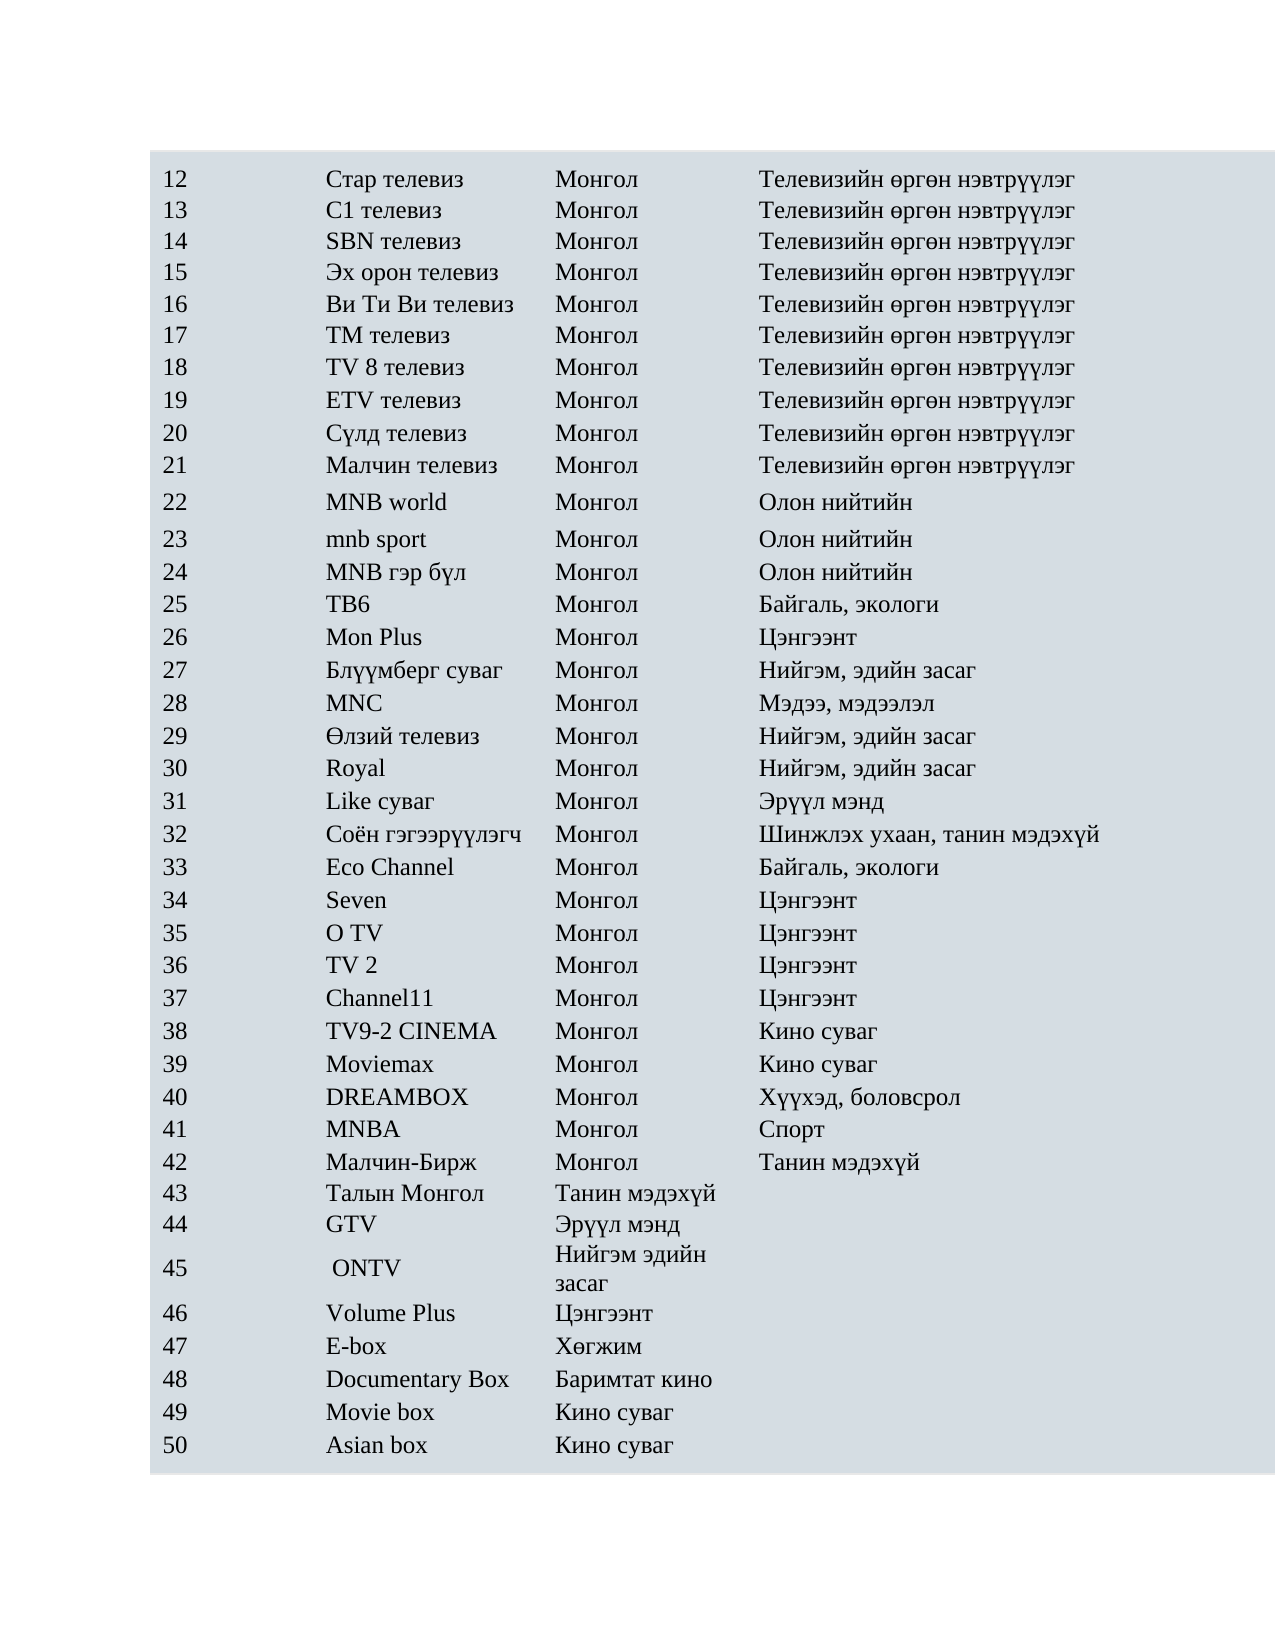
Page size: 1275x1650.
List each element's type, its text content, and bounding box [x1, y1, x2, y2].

table_header Премиум багц [150, 152, 1275, 1473]
